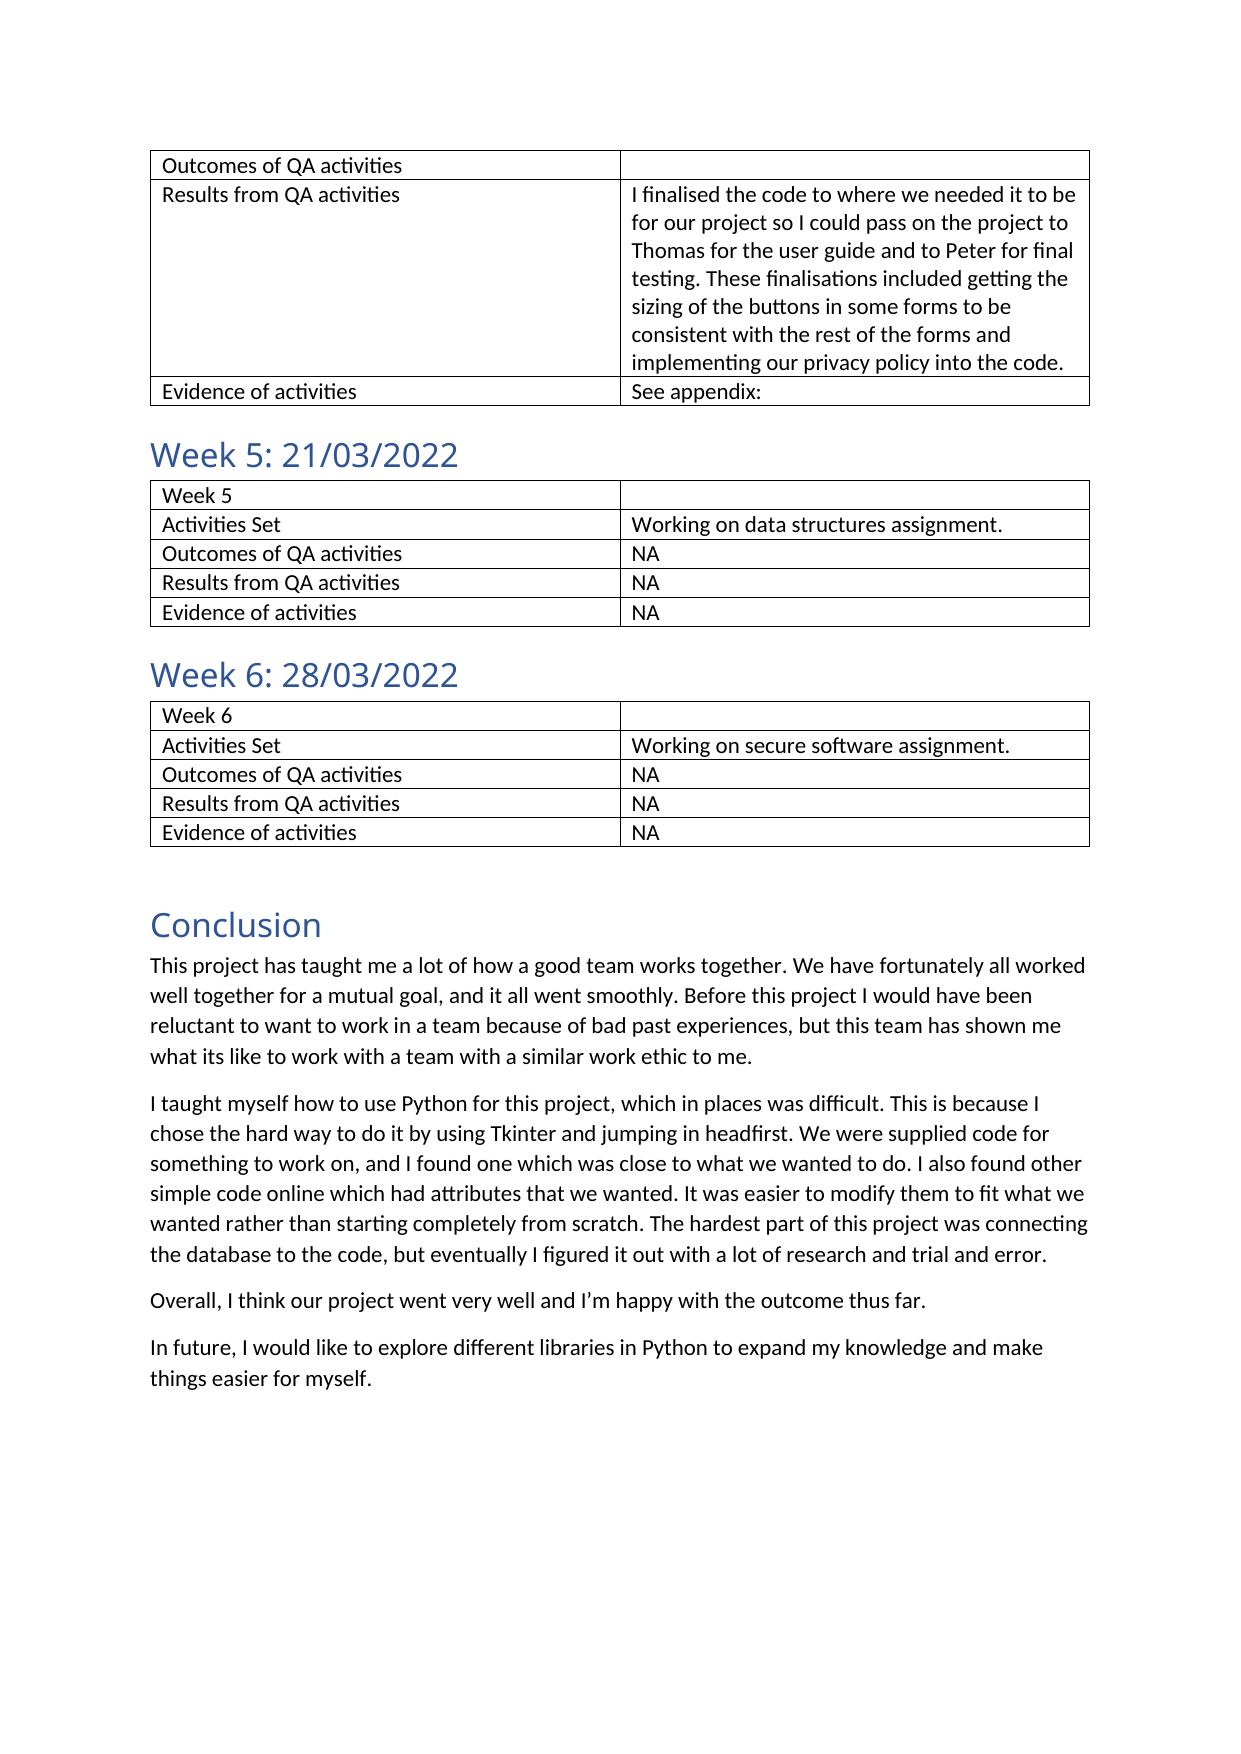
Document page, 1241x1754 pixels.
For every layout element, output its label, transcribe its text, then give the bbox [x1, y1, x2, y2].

subtitle Week 6: 28/03/2022 [150, 652, 1090, 697]
table_cell Evidence of activities [151, 377, 620, 405]
table_cell Working on data structures assignment. [621, 510, 1089, 538]
table_cell [621, 151, 1089, 179]
table_cell Evidence of activities [151, 598, 620, 626]
table_cell Results from QA activities [151, 789, 620, 817]
subtitle Conclusion [150, 902, 1090, 948]
table_cell Outcomes of QA activities [151, 540, 620, 567]
table_cell Working on secure software assignment. [621, 731, 1089, 759]
table_cell See appendix: [621, 377, 1089, 405]
text I taught myself how to use Python for this project, which in places was difficult. This is because I chose the hard way to do it by using Tkinter and jumping in headfirst. We were supplied code for something to work on, and I found one which was close to what we wanted to do. I also found other simple code online which had attributes that we wanted. It was easier to modify them to fit what we wanted rather than starting completely from scratch. The hardest part of this project was connecting the database to the code, but eventually I figured it out with a lot of research and trial and error. [150, 1089, 1090, 1268]
table_cell Results from QA activities [151, 569, 620, 597]
table_cell Outcomes of QA activities [151, 760, 620, 788]
table_cell I finalised the code to where we needed it to be for our project so I could pass on the project to Thomas for the user guide and to Peter for final testing. These finalisations included getting the sizing of the buttons in some forms to be consistent with the rest of the forms and implementing our privacy policy into the code. [621, 180, 1089, 376]
table_header [621, 481, 1089, 509]
table_header [621, 702, 1089, 730]
table_cell NA [621, 818, 1089, 846]
table_cell NA [621, 789, 1089, 817]
table_cell NA [621, 760, 1089, 788]
table_header Week 6 [151, 702, 620, 730]
table_cell Outcomes of QA activities [151, 151, 620, 179]
text This project has taught me a lot of how a good team works together. We have fortunately all worked well together for a mutual goal, and it all went smoothly. Before this project I would have been reluctant to want to work in a team because of bad past experiences, but this team has shown me what its like to work with a team with a similar work ethic to me. [150, 951, 1090, 1070]
subtitle Week 5: 21/03/2022 [150, 431, 1090, 477]
table_cell NA [621, 598, 1089, 626]
table_cell Activities Set [151, 731, 620, 759]
table_cell Results from QA activities [151, 180, 620, 376]
table_cell NA [621, 569, 1089, 597]
table_cell Evidence of activities [151, 818, 620, 846]
text Overall, I think our project went very well and I’m happy with the outcome thus far. [150, 1287, 1090, 1314]
table_header Week 5 [151, 481, 620, 509]
text In future, I would like to explore different libraries in Python to expand my knowledge and make things easier for myself. [150, 1333, 1090, 1392]
table_cell Activities Set [151, 510, 620, 538]
table_cell NA [621, 540, 1089, 567]
